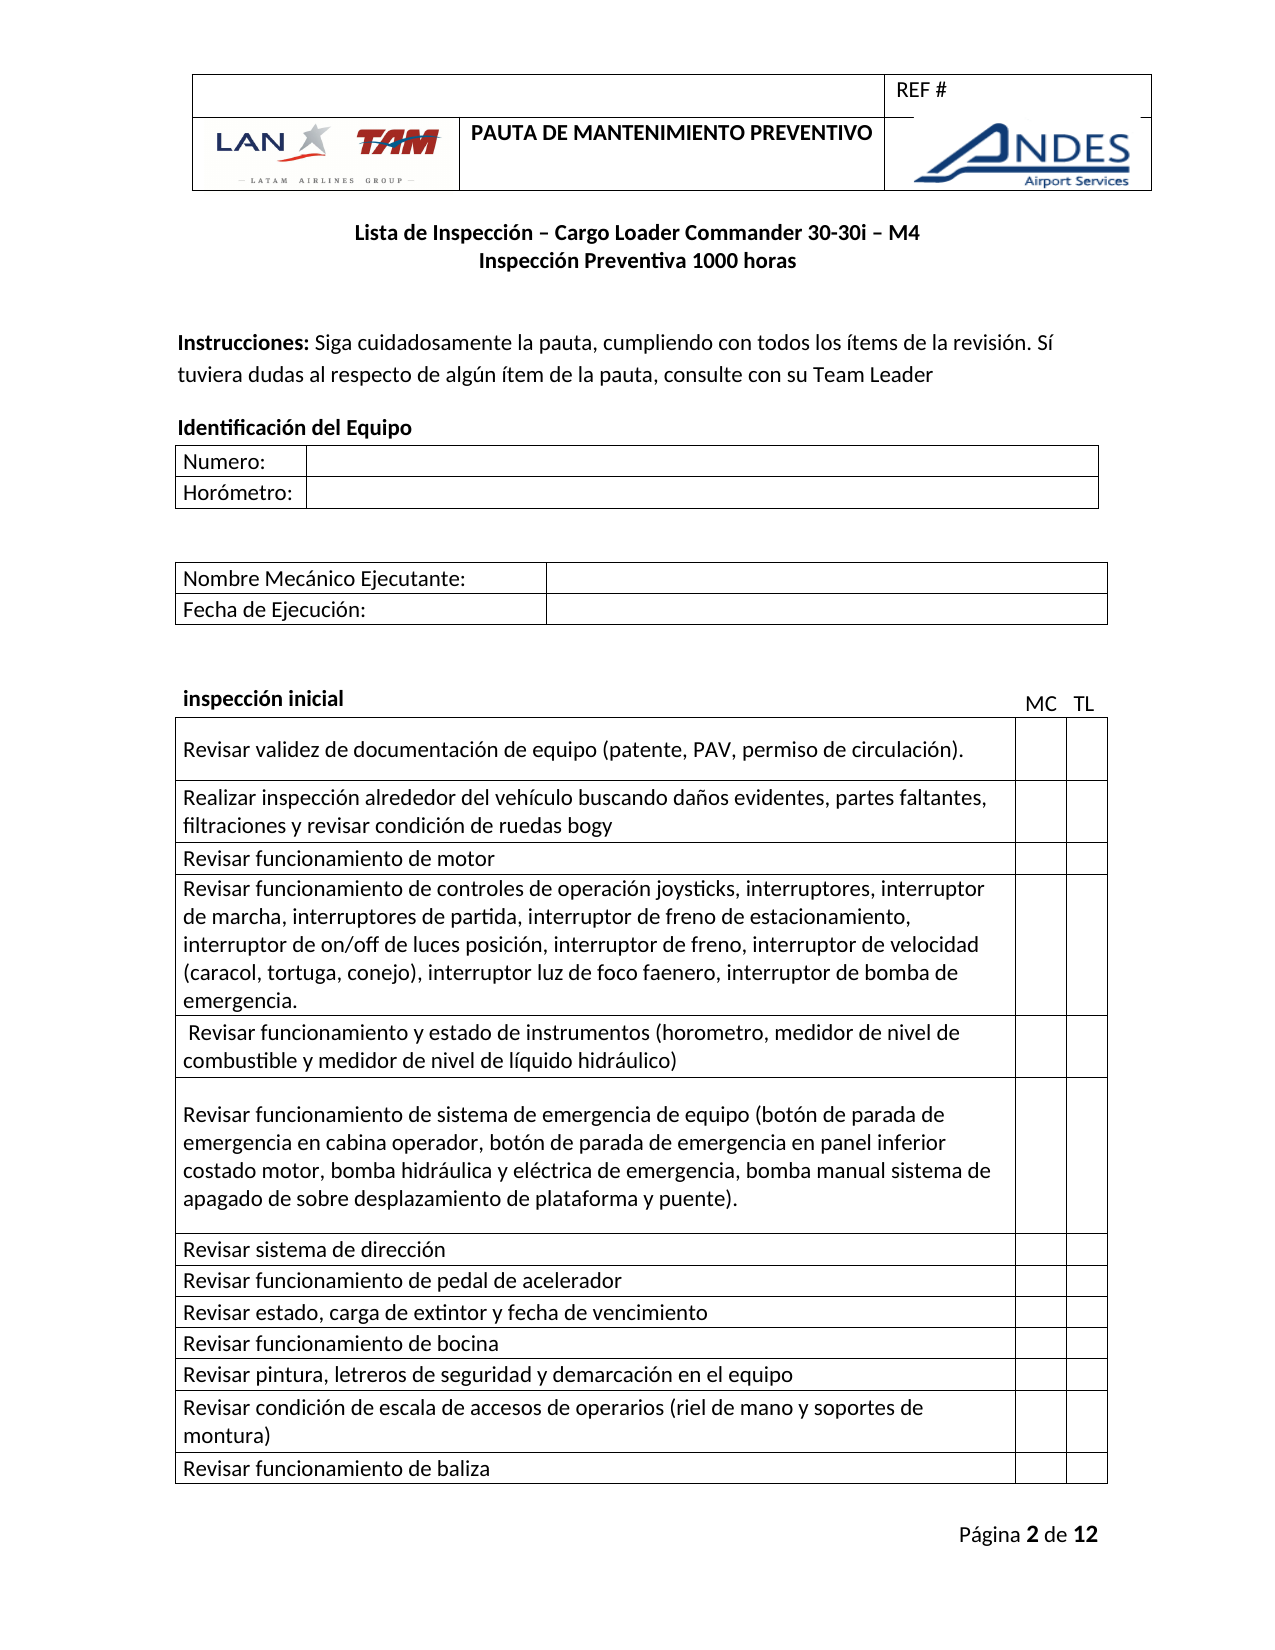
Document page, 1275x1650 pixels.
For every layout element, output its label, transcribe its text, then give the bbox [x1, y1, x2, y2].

table_cell [1067, 1016, 1107, 1077]
table_cell [1067, 718, 1107, 780]
table_cell [1016, 1266, 1066, 1296]
table_cell [1067, 843, 1107, 873]
table_cell [1016, 1328, 1066, 1358]
table_cell Fecha de Ejecución: [176, 594, 546, 624]
table_cell [1067, 1359, 1107, 1389]
table_cell Revisar funcionamiento de baliza [176, 1453, 1015, 1483]
table_cell [1067, 1453, 1107, 1483]
table_cell [1016, 781, 1066, 842]
table_header [307, 446, 1098, 476]
table_cell [1067, 1328, 1107, 1358]
text Lista de Inspección – Cargo Loader Commander 30-30i – M4 [177, 218, 1098, 247]
table_cell [1016, 875, 1066, 1014]
table_cell [547, 594, 1107, 624]
table_cell [1016, 1234, 1066, 1264]
table_cell [1067, 1297, 1107, 1327]
table_cell [307, 477, 1098, 507]
table_cell [1067, 781, 1107, 842]
table_cell [1016, 1297, 1066, 1327]
table_cell [1067, 1078, 1107, 1233]
text Identificación del Equipo [177, 413, 1098, 441]
table_header inspección inicial [176, 678, 1016, 717]
table_cell Realizar inspección alrededor del vehículo buscando daños evidentes, partes faltantes, filtraciones y revisar condición de ruedas bogy [176, 781, 1015, 842]
table_cell [1016, 1359, 1066, 1389]
table_cell Revisar funcionamiento de controles de operación joysticks, interruptores, interruptor de marcha, interruptores de partida, interruptor de freno de estacionamiento, interruptor de on/off de luces posición, interruptor de freno, interruptor de velocidad (caracol, tortuga, conejo), interruptor luz de foco faenero, interruptor de bomba de emergencia. [176, 875, 1015, 1014]
table_cell Revisar funcionamiento de motor [176, 843, 1015, 873]
table_cell Revisar funcionamiento y estado de instrumentos (horometro, medidor de nivel de combustible y medidor de nivel de líquido hidráulico) [176, 1016, 1015, 1077]
table_cell Revisar funcionamiento de bocina [176, 1328, 1015, 1358]
table_cell Revisar funcionamiento de pedal de acelerador [176, 1266, 1015, 1296]
table_cell Revisar funcionamiento de sistema de emergencia de equipo (botón de parada de emergencia en cabina operador, botón de parada de emergencia en panel inferior costado motor, bomba hidráulica y eléctrica de emergencia, bomba manual sistema de apagado de sobre desplazamiento de plataforma y puente). [176, 1078, 1015, 1233]
table_cell [1067, 1266, 1107, 1296]
table_cell [1067, 875, 1107, 1014]
table_cell [1016, 843, 1066, 873]
text Instrucciones: Siga cuidadosamente la pauta, cumpliendo con todos los ítems de la revisión. Sí tuviera dudas al respecto de algún ítem de la pauta, consulte con su Team Leader [177, 328, 1098, 388]
table_cell Revisar estado, carga de extintor y fecha de vencimiento [176, 1297, 1015, 1327]
table_header MC [1016, 678, 1066, 717]
picture [204, 191, 454, 195]
table_header Numero: [176, 446, 306, 476]
picture [204, 118, 454, 190]
table_header TL [1066, 678, 1107, 717]
table_cell Revisar sistema de dirección [176, 1234, 1015, 1264]
table_header [547, 563, 1107, 593]
table_header Nombre Mecánico Ejecutante: [176, 563, 546, 593]
table_cell Revisar validez de documentación de equipo (patente, PAV, permiso de circulación). [176, 718, 1015, 780]
table_cell [1067, 1391, 1107, 1452]
table_cell [1016, 1391, 1066, 1452]
table_cell [1067, 1234, 1107, 1264]
table_cell Revisar condición de escala de accesos de operarios (riel de mano y soportes de montura) [176, 1391, 1015, 1452]
table_cell [1016, 1453, 1066, 1483]
picture [913, 117, 1141, 190]
text Inspección Preventiva 1000 horas [177, 247, 1098, 274]
table_cell [1016, 1078, 1066, 1233]
table_cell Revisar pintura, letreros de seguridad y demarcación en el equipo [176, 1359, 1015, 1389]
table_cell [1016, 1016, 1066, 1077]
table_cell [1016, 718, 1066, 780]
table_cell Horómetro: [176, 477, 306, 507]
